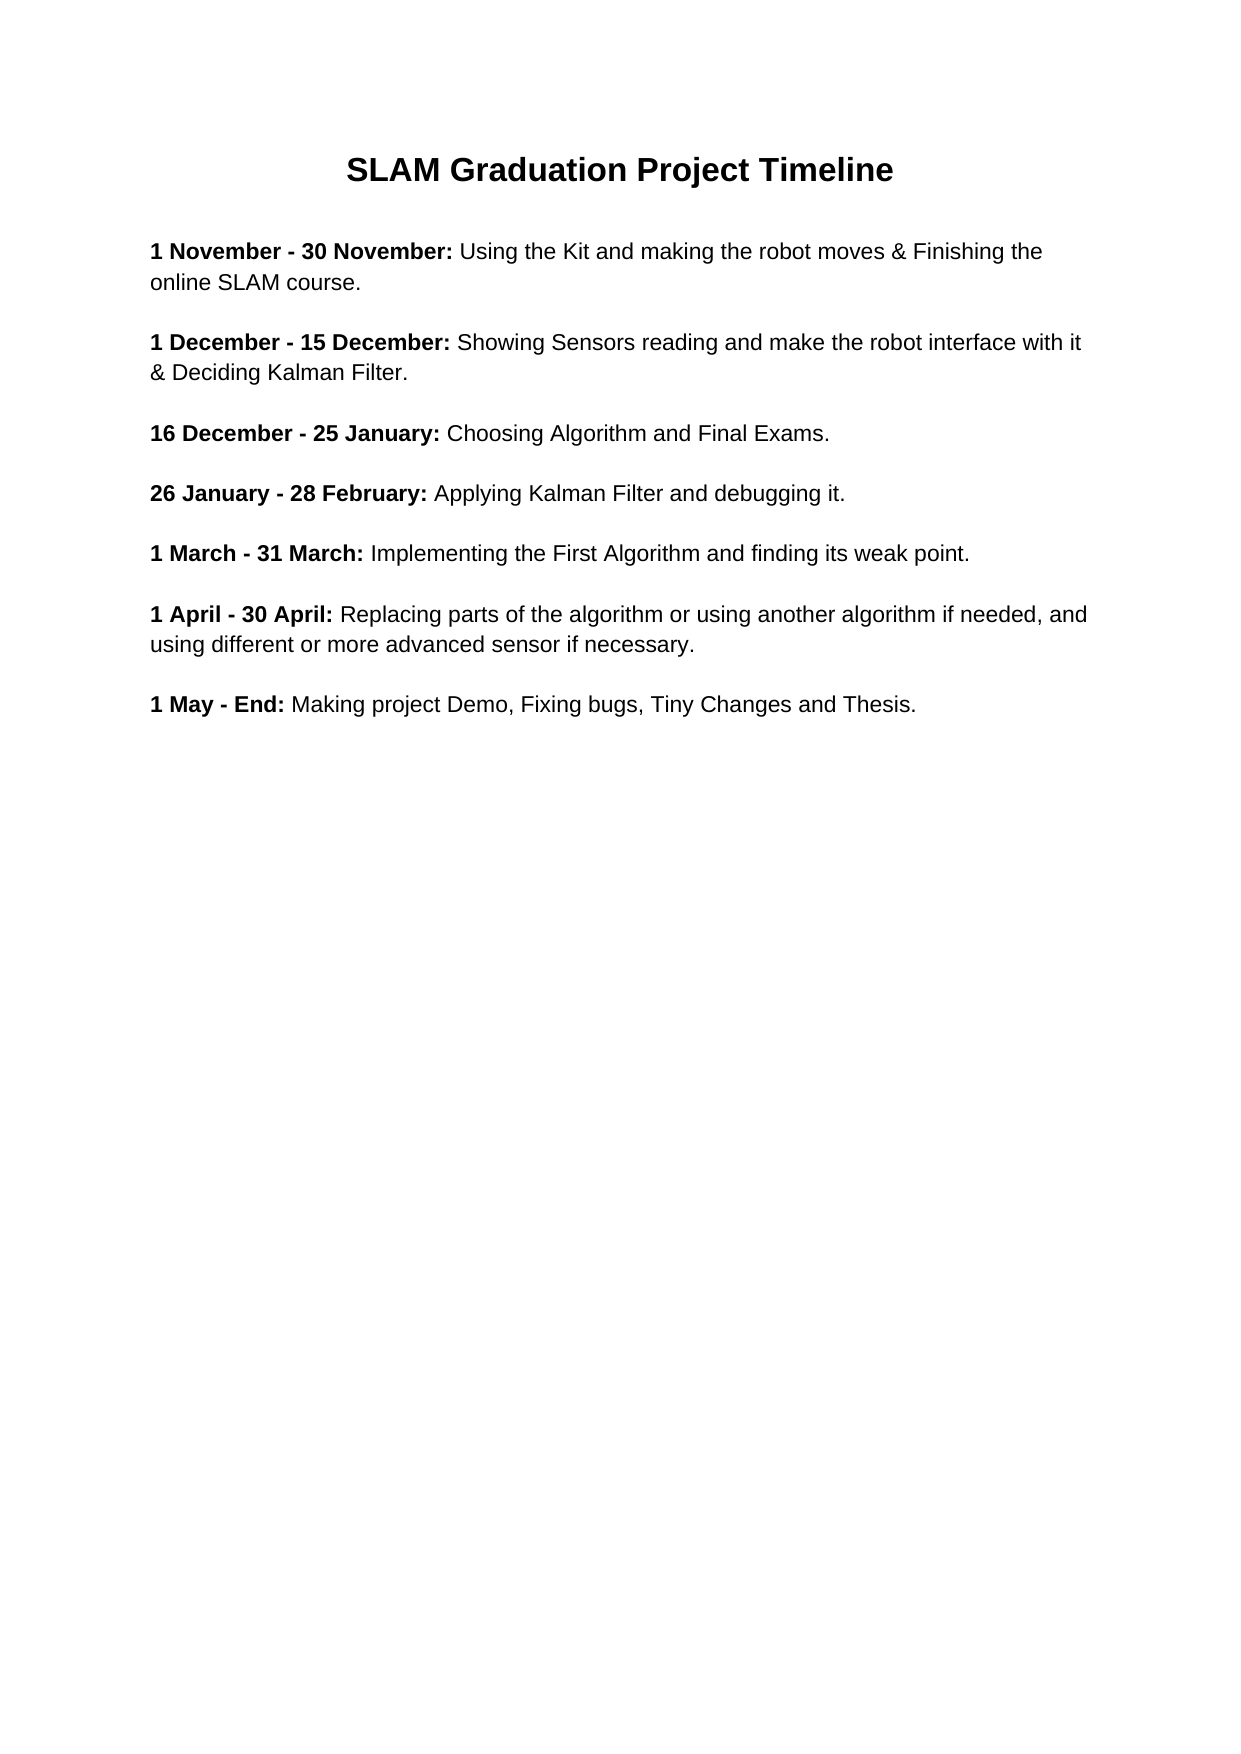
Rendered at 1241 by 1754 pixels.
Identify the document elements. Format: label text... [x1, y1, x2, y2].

text 16 December - 25 January: Choosing Algorithm and Final Exams. [150, 419, 1090, 446]
text SLAM Graduation Project Timeline [150, 150, 1090, 188]
text 1 December - 15 December: Showing Sensors reading and make the robot interface with it & Deciding Kalman Filter. [150, 329, 1090, 386]
text 26 January - 28 February: Applying Kalman Filter and debugging it. [150, 480, 1090, 506]
text 1 April - 30 April: Replacing parts of the algorithm or using another algorithm if needed, and using different or more advanced sensor if necessary. [150, 601, 1090, 657]
text 1 March - 31 March: Implementing the First Algorithm and finding its weak point. [150, 540, 1090, 567]
text 1 November - 30 November: Using the Kit and making the robot moves & Finishing the online SLAM course. [150, 238, 1090, 295]
text 1 May - End: Making project Demo, Fixing bugs, Tiny Changes and Thesis. [150, 691, 1090, 718]
